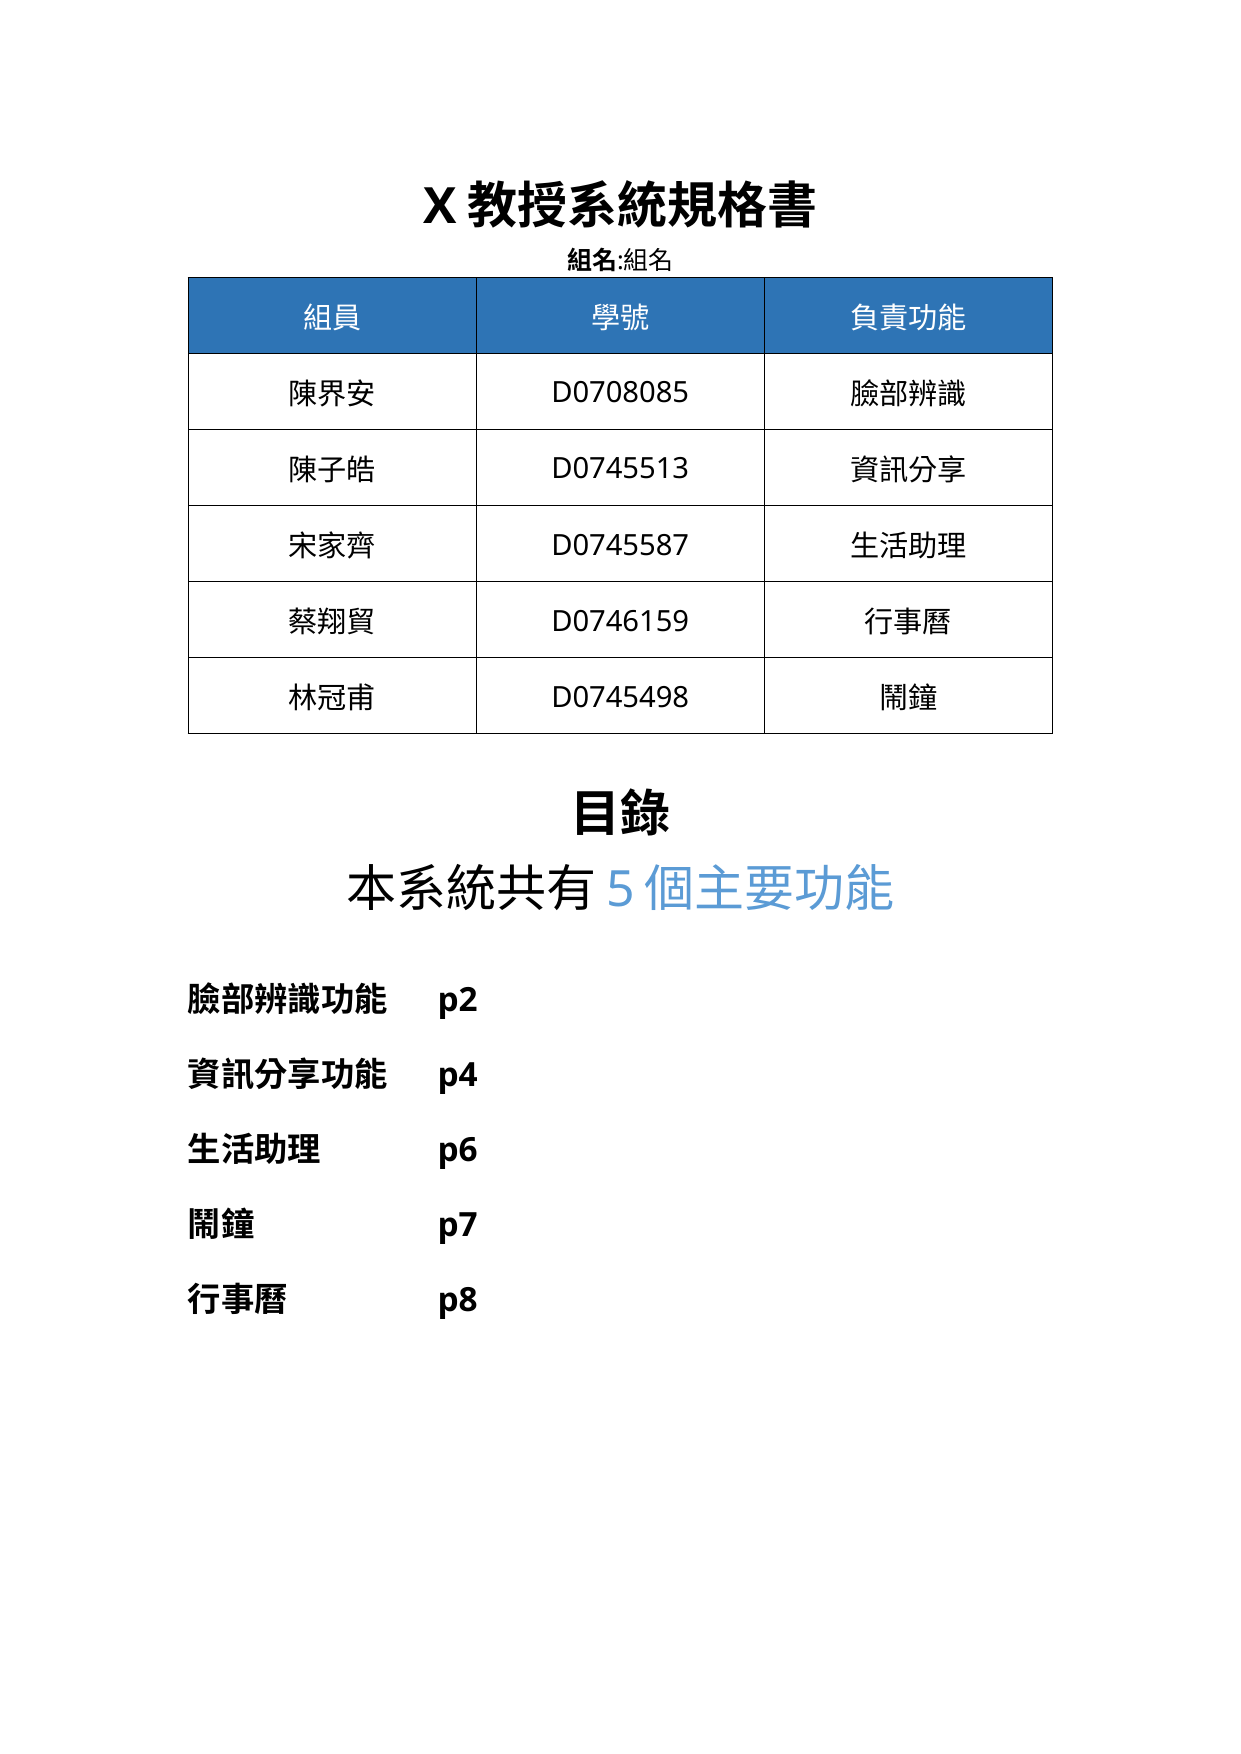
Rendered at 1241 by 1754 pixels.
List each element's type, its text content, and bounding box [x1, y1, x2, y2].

table_header 學號 [477, 278, 764, 353]
text 組名:組名 [187, 239, 1053, 277]
text 本系統共有5個主要功能 [187, 847, 1053, 922]
table_cell 資訊分享 [765, 430, 1052, 505]
table_cell 宋家齊 [189, 506, 476, 581]
table_cell 陳子皓 [189, 430, 476, 505]
table_cell 鬧鐘 [765, 658, 1052, 733]
table_cell 蔡翔貿 [189, 582, 476, 657]
text 臉部辨識功能 p2 [187, 959, 1053, 1034]
table_cell D0745513 [477, 430, 764, 505]
table_header 負責功能 [765, 278, 1052, 353]
text 目錄 [187, 772, 1053, 847]
text 鬧鐘 p7 [187, 1184, 1053, 1259]
table_cell D0745587 [477, 506, 764, 581]
text X教授系統規格書 [187, 164, 1053, 239]
table_cell 陳界安 [189, 354, 476, 429]
table_cell D0708085 [477, 354, 764, 429]
table_header 組員 [189, 278, 476, 353]
table_cell 行事曆 [765, 582, 1052, 657]
table_cell D0746159 [477, 582, 764, 657]
table_cell 臉部辨識 [765, 354, 1052, 429]
table_cell 林冠甫 [189, 658, 476, 733]
table_cell 生活助理 [765, 506, 1052, 581]
text 資訊分享功能 p4 [187, 1034, 1053, 1109]
table_cell D0745498 [477, 658, 764, 733]
text 行事曆 p8 [187, 1259, 1053, 1334]
text 生活助理 p6 [187, 1109, 1053, 1184]
